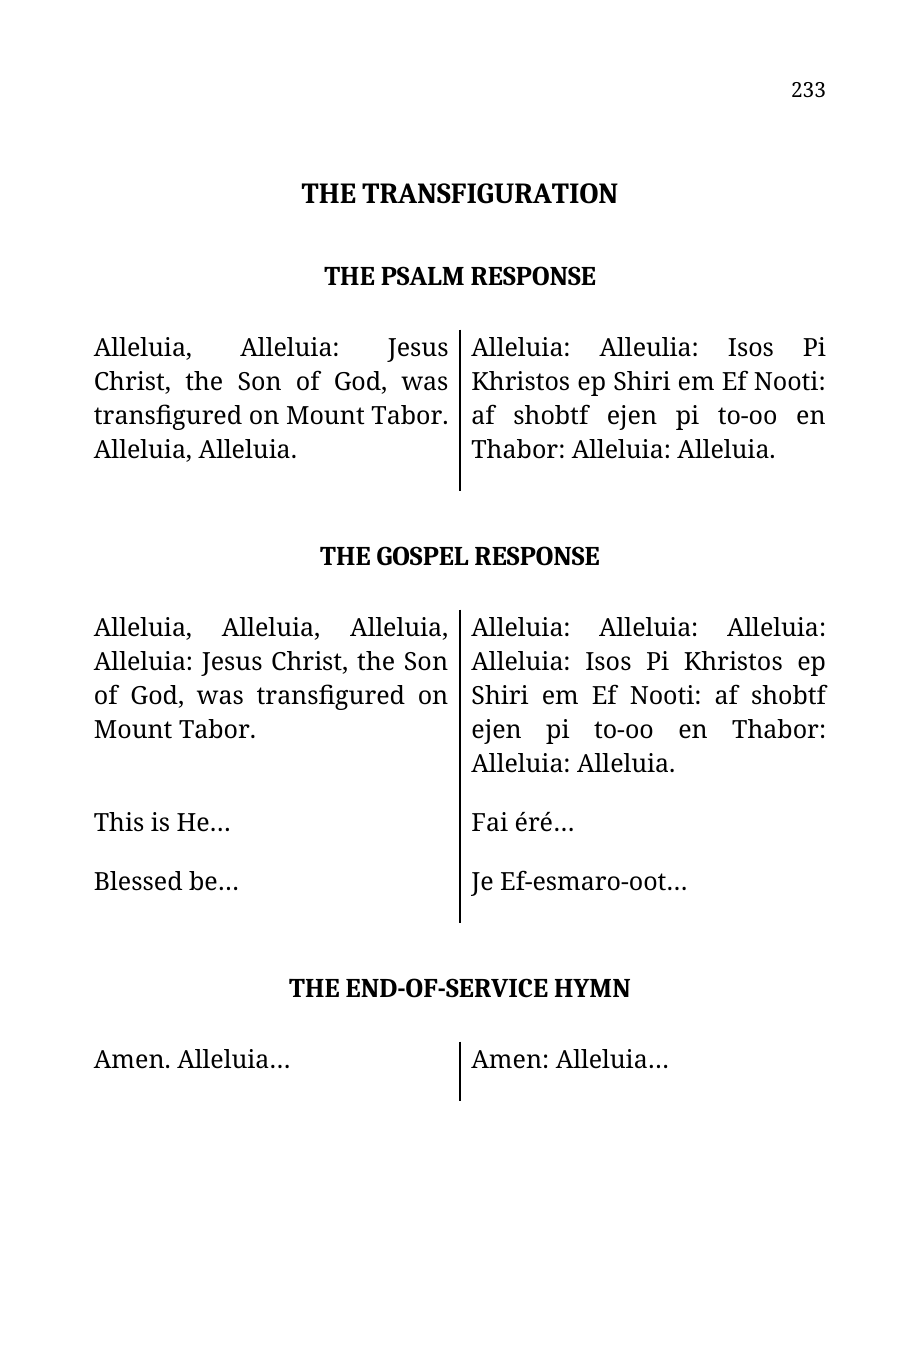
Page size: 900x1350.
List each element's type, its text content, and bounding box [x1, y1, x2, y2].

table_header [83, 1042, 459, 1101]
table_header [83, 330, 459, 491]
subtitle THE TRANSFIGURATION [94, 177, 826, 211]
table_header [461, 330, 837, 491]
subtitle THE END-OF-SERVICE HYMN [94, 973, 826, 1004]
subtitle THE GOSPEL RESPONSE [94, 541, 826, 572]
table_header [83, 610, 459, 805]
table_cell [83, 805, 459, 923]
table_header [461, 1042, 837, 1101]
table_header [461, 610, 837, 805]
subtitle THE PSALM RESPONSE [94, 261, 826, 292]
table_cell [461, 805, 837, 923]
